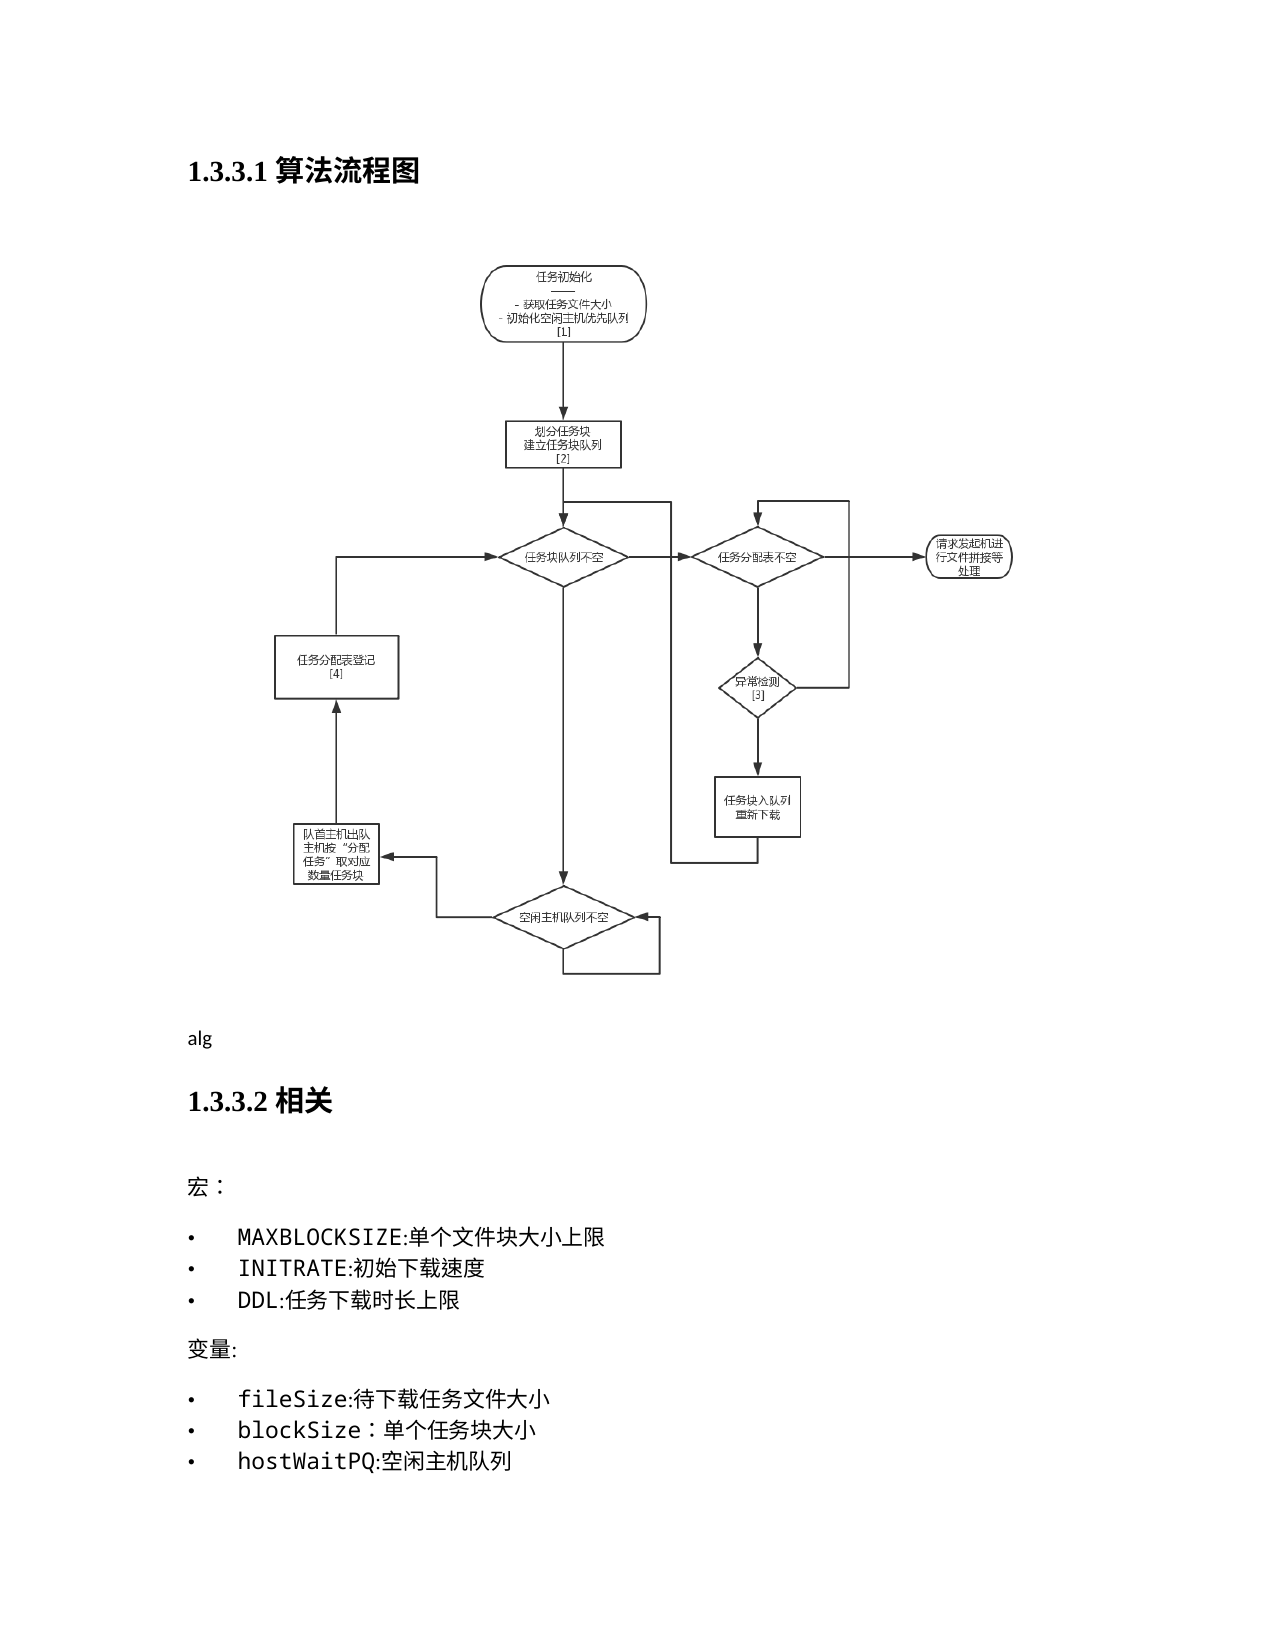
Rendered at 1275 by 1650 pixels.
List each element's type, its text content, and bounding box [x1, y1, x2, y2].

text 宏： [187, 1172, 1087, 1202]
list MAXBLOCKSIZE:单个文件块大小上限 [187, 1221, 1087, 1252]
list fileSize:待下载任务文件大小 [187, 1383, 1087, 1414]
text 变量: [187, 1334, 1087, 1364]
subtitle 1.3.3.2 相关 [187, 1080, 1087, 1120]
subtitle 1.3.3.1 算法流程图 [187, 150, 1087, 190]
text alg [187, 1026, 1087, 1051]
list INITRATE:初始下载速度 [187, 1252, 1087, 1283]
list blockSize：单个任务块大小 [187, 1414, 1087, 1445]
picture [187, 242, 1063, 1026]
list hostWaitPQ:空闲主机队列 [187, 1445, 1087, 1476]
list DDL:任务下载时长上限 [187, 1283, 1087, 1315]
